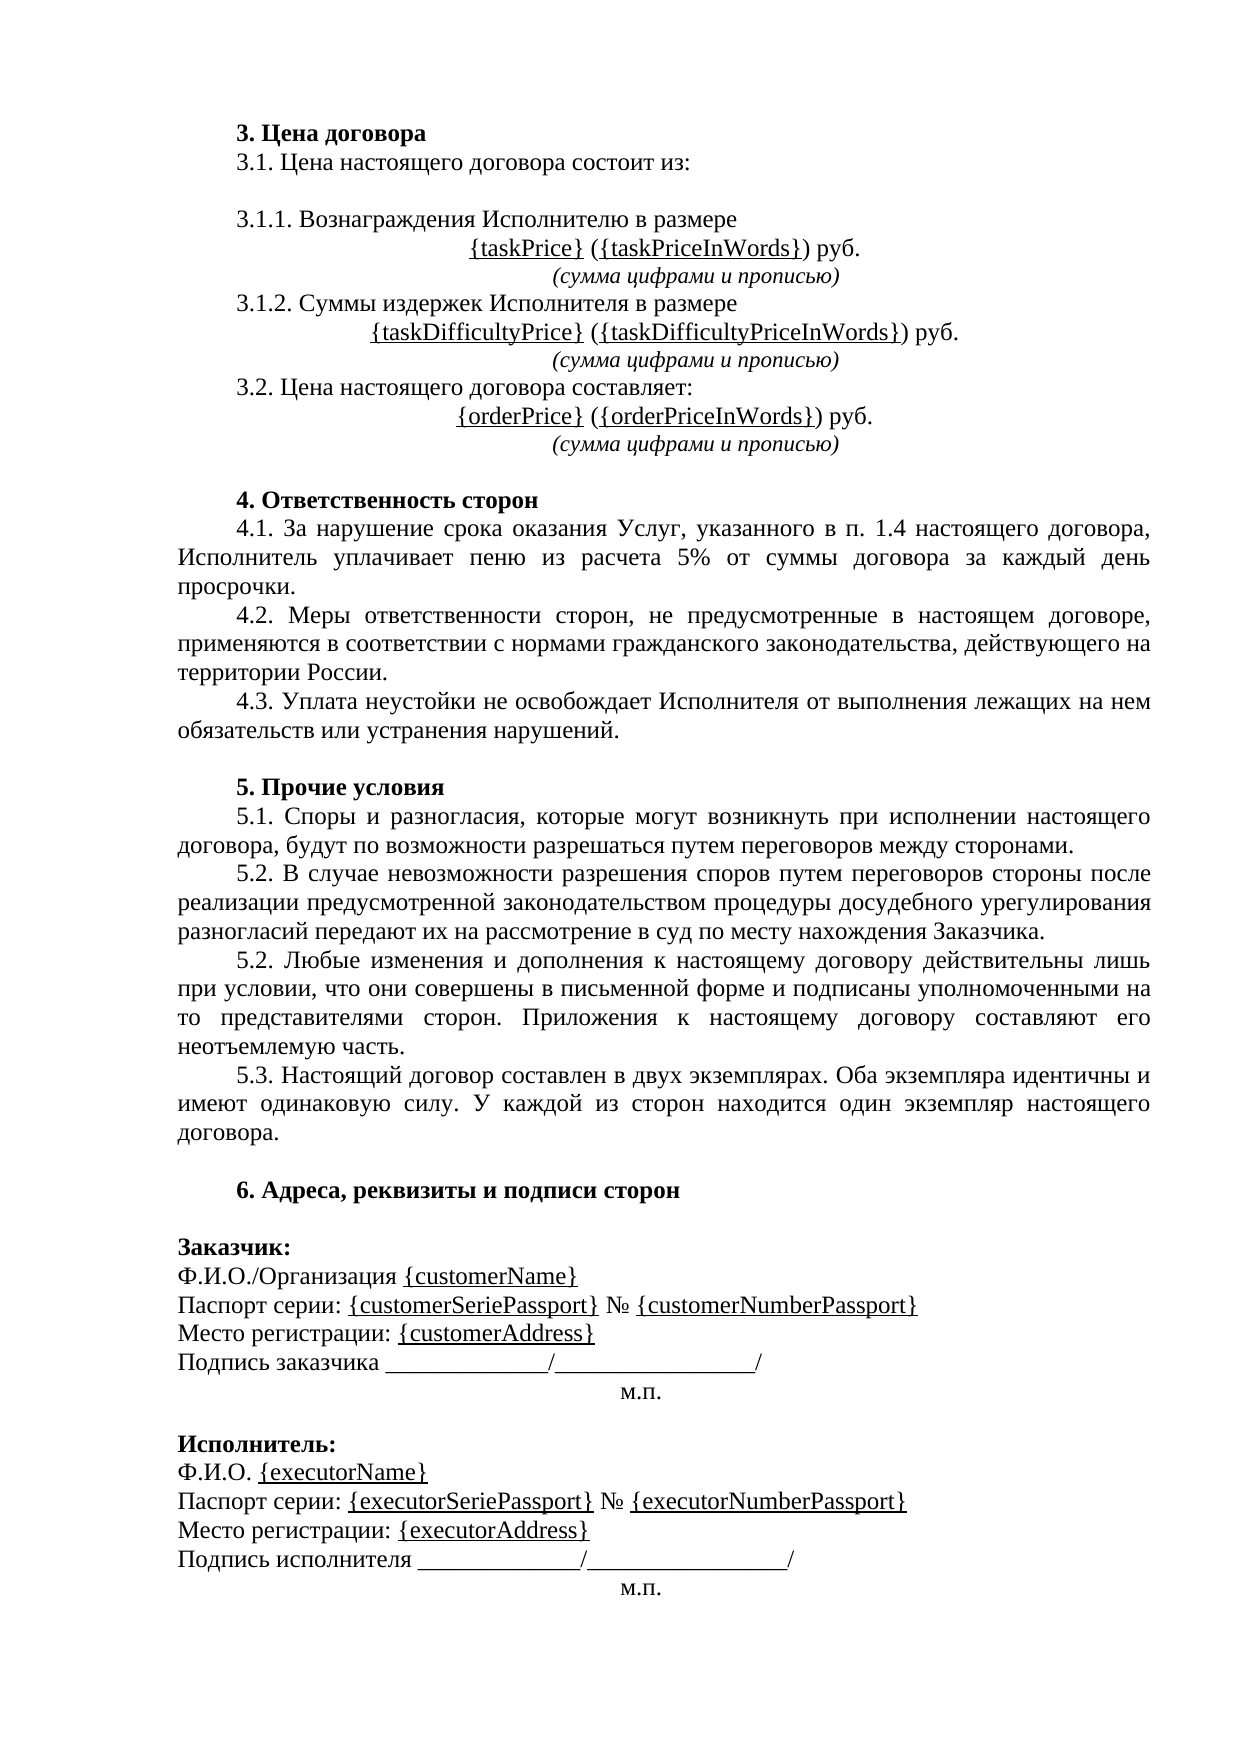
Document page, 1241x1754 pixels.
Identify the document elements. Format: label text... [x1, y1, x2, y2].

text 5.2. В случае невозможности разрешения споров путем переговоров стороны после реализации предусмотренной законодательством процедуры досудебного урегулирования разногласий передают их на рассмотрение в суд по месту нахождения Заказчика. [177, 858, 1152, 945]
text Подпись заказчика _____________/________________/ [177, 1347, 1152, 1376]
text (сумма цифрами и прописью) [177, 429, 1152, 456]
text 4.2. Меры ответственности сторон, не предусмотренные в настоящем договоре, применяются в соответствии с нормами гражданского законодательства, действующего на территории России. [177, 600, 1152, 686]
text 3.1.2. Суммы издержек Исполнителя в размере [177, 288, 1152, 317]
text м.п. [546, 1572, 1152, 1601]
text {taskPrice} ({taskPriceInWords}) руб. [177, 233, 1152, 262]
text Паспорт серии: {customerSeriePassport} № {customerNumberPassport} [177, 1290, 1152, 1318]
text Место регистрации: {customerAddress} [177, 1318, 1152, 1347]
text 5.1. Споры и разногласия, которые могут возникнуть при исполнении настоящего договора, будут по возможности разрешаться путем переговоров между сторонами. [177, 801, 1152, 858]
text 3.1. Цена настоящего договора состоит из: [177, 147, 1152, 176]
text 5.2. Любые изменения и дополнения к настоящему договору действительны лишь при условии, что они совершены в письменной форме и подписаны уполномоченными на то представителями сторон. Приложения к настоящему договору составляют его неотъемлемую часть. [177, 945, 1152, 1060]
text 5. Прочие условия [177, 772, 1152, 801]
text 3.2. Цена настоящего договора составляет: [177, 372, 1152, 401]
text Заказчик: [177, 1232, 1152, 1261]
text 4.1. За нарушение срока оказания Услуг, указанного в п. 1.4 настоящего договора, Исполнитель уплачивает пеню из расчета 5% от суммы договора за каждый день просрочки. [177, 513, 1152, 600]
text Ф.И.О./Организация {customerName} [177, 1261, 1152, 1290]
text (сумма цифрами и прописью) [177, 346, 1152, 372]
text 4. Ответственность сторон [177, 485, 1152, 513]
text 4.3. Уплата неустойки не освобождает Исполнителя от выполнения лежащих на нем обязательств или устранения нарушений. [177, 686, 1152, 743]
text 5.3. Настоящий договор составлен в двух экземплярах. Оба экземпляра идентичны и имеют одинаковую силу. У каждой из сторон находится один экземпляр настоящего договора. [177, 1060, 1152, 1146]
text м.п. [546, 1376, 1152, 1405]
text Паспорт серии: {executorSeriePassport} № {executorNumberPassport} [177, 1486, 1152, 1515]
text Подпись исполнителя _____________/________________/ [177, 1544, 1152, 1572]
text {orderPrice} ({orderPriceInWords}) руб. [177, 401, 1152, 429]
text 3.1.1. Вознаграждения Исполнителю в размере [177, 204, 1152, 233]
text (сумма цифрами и прописью) [177, 262, 1152, 288]
text Ф.И.О. {executorName} [177, 1457, 1152, 1486]
text Исполнитель: [177, 1429, 1152, 1457]
text Место регистрации: {executorAddress} [177, 1515, 1152, 1544]
text 3. Цена договора [177, 118, 1152, 147]
text 6. Адреса, реквизиты и подписи сторон [177, 1175, 1152, 1203]
text {taskDifficultyPrice} ({taskDifficultyPriceInWords}) руб. [177, 317, 1152, 346]
